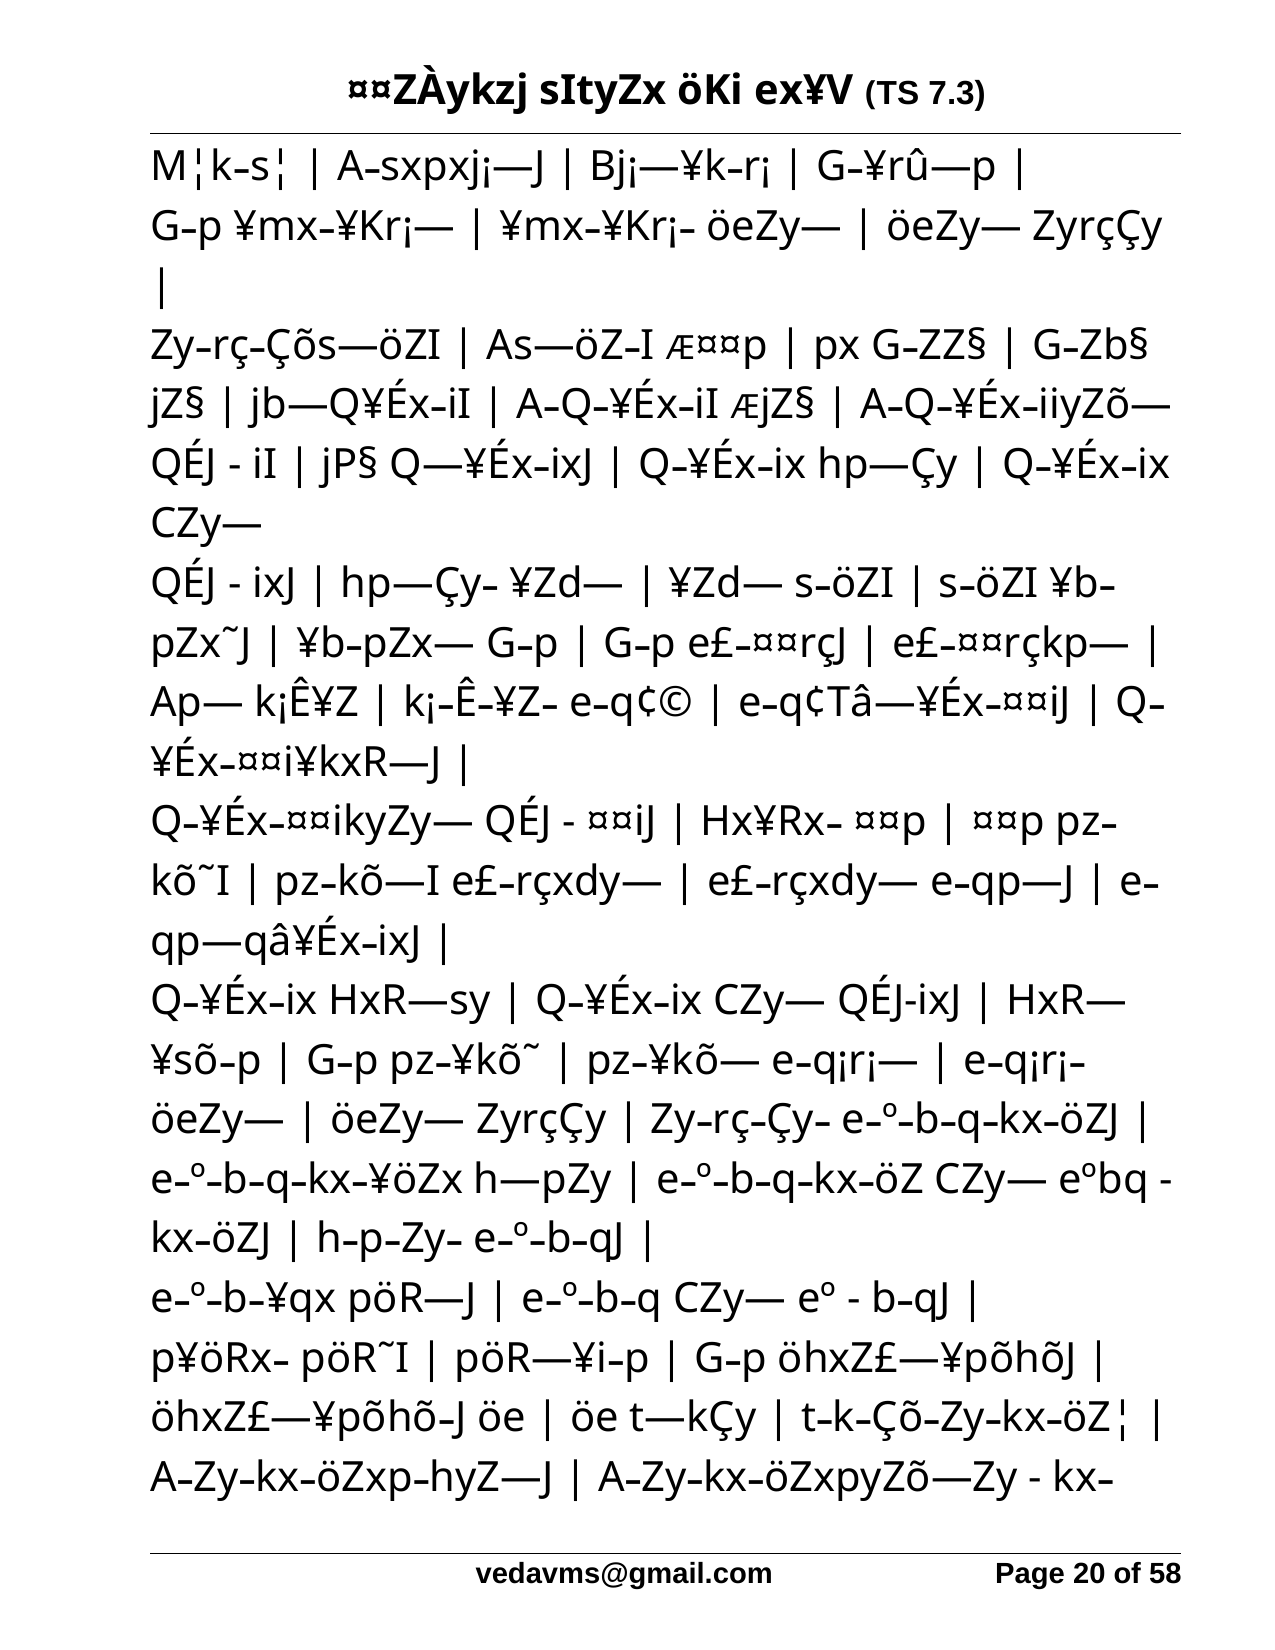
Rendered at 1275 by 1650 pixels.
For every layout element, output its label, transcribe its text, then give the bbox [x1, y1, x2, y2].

text Zy–rç–Çõs—öZI | As—öZ–I Æ¤¤p | px G–ZZ§ | G–Zb§ jZ§ | jb—Q¥Éx–iI | A–Q–¥Éx–iI ÆjZ§ | A–Q–¥Éx–iiyZõ—QÉJ - iI | jP§ Q—¥Éx–ixJ | Q–¥Éx–ix hp—Çy | Q–¥Éx–ix CZy— [150, 355, 1181, 590]
text G–p ¥mx–¥Kr¡— | ¥mx–¥Kr¡– öeZy— | öeZy— ZyrçÇy | [150, 236, 1181, 352]
text p¥öRx– pöR˜I | pöR—¥i–p | G–p öhxZ£—¥põhõJ | [150, 1368, 1181, 1424]
text Q–¥Éx–¤¤ikyZy— QÉJ - ¤¤iJ | Hx¥Rx– ¤¤p | ¤¤p pz–kõ˜I | pz–kõ—I e£–rçxdy— | e£–rçxdy— e–qp—J | e–qp—qâ¥Éx–ixJ | [150, 832, 1181, 1007]
text A–Zy–kx–öZxp–hyZ—J | A–Zy–kx–öZxpyZõ—Zy - kx–öZ¦ | [150, 1487, 1181, 1544]
text QÉJ - ixJ | hp—Çy– ¥Zd— | ¥Zd— s–öZI | s–öZI ¥b–pZx˜J | ¥b–pZx— G–p | G–p e£–¤¤rçJ | e£–¤¤rçkp— | Ap— k¡Ê¥Z | k¡–Ê–¥Z– e–q¢© | e–q¢Tâ—¥Éx–¤¤iJ | Q–¥Éx–¤¤i¥kxR—J | [150, 593, 1181, 829]
text öhxZ£—¥põhõ–J öe | öe t—kÇy | t–k–Çõ–Zy–kx–öZ¦ | [150, 1427, 1181, 1484]
text Q–¥Éx–ix HxR—sy | Q–¥Éx–ix CZy— QÉJ-ixJ | HxR—¥sõ–p | G–p pz–¥kõ˜ | pz–¥kõ— e–q¡r¡— | e–q¡r¡– öeZy— | öeZy— ZyrçÇy | Zy–rç–Çy– e–º–b–q–kx–öZJ | e–º–b–q–kx–¥öZx h—pZy | e–º–b–q–kx–öZ CZy— eºbq - kx–öZJ | h–p–Zy– e–º–b–qJ | [150, 1010, 1181, 1305]
text e–º–b–¥qx pöR—J | e–º–b–q CZy— eº - b–qJ | [150, 1308, 1181, 1365]
text TS 7.3.6.2 - Kramam [150, 136, 1150, 174]
text M¦k–s¦ | A–sxpxj¡—J | Bj¡—¥k–r¡ | G–¥rû—p | [150, 176, 1181, 233]
